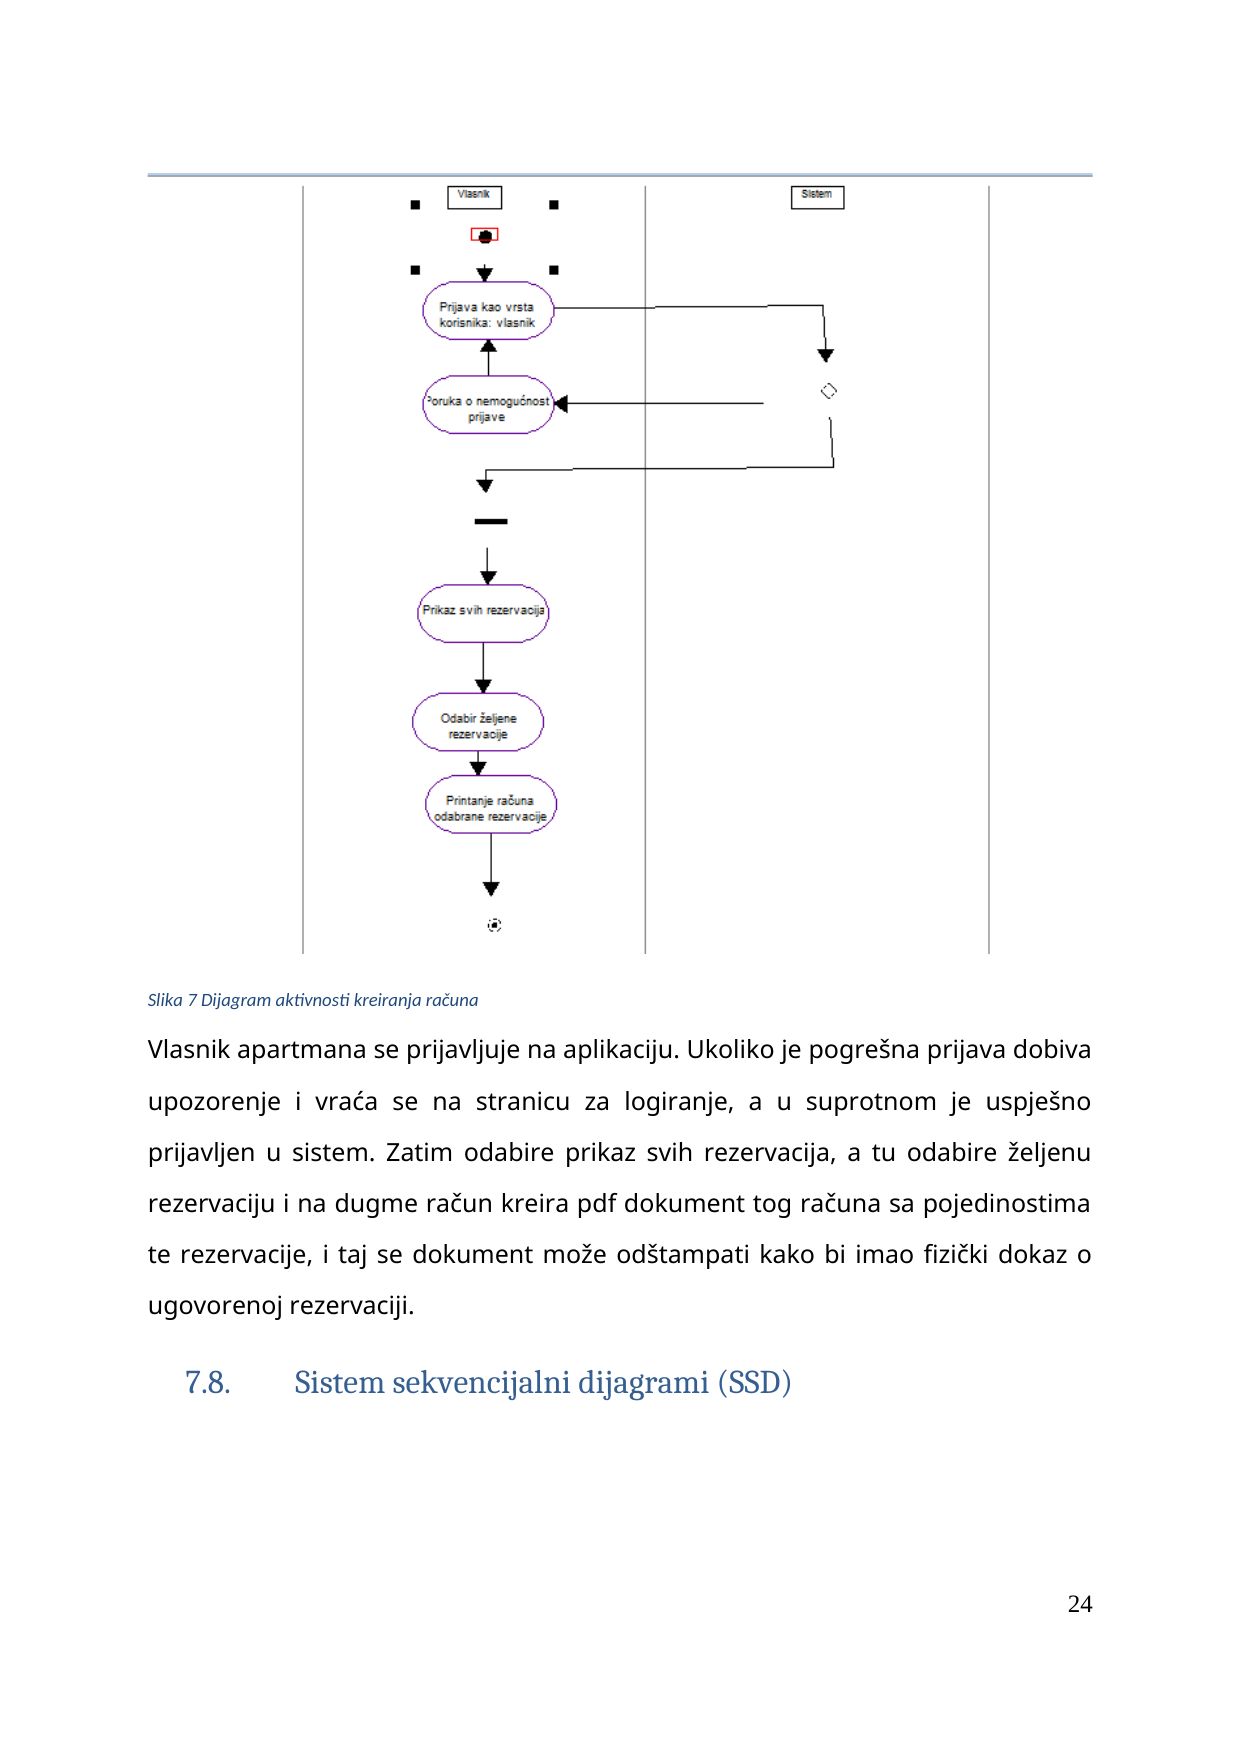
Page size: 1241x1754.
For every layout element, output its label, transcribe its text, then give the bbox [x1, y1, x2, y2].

text Slika 7 Dijagram aktivnosti kreiranja računa [148, 988, 1093, 1011]
subtitle Sistem sekvencijalni dijagrami (SSD) [185, 1363, 1093, 1402]
text Vlasnik apartmana se prijavljuje na aplikaciju. Ukoliko je pogrešna prijava dobiva upozorenje i vraća se na stranicu za logiranje, a u suprotnom je uspješno prijavljen u sistem. Zatim odabire prikaz svih rezervacija, a tu odabire željenu rezervaciju i na dugme račun kreira pdf dokument tog računa sa pojedinostima te rezervacije, i taj se dokument može odštampati kako bi imao fizički dokaz o ugovorenoj rezervaciji. [148, 1032, 1093, 1321]
picture [147, 173, 1093, 954]
